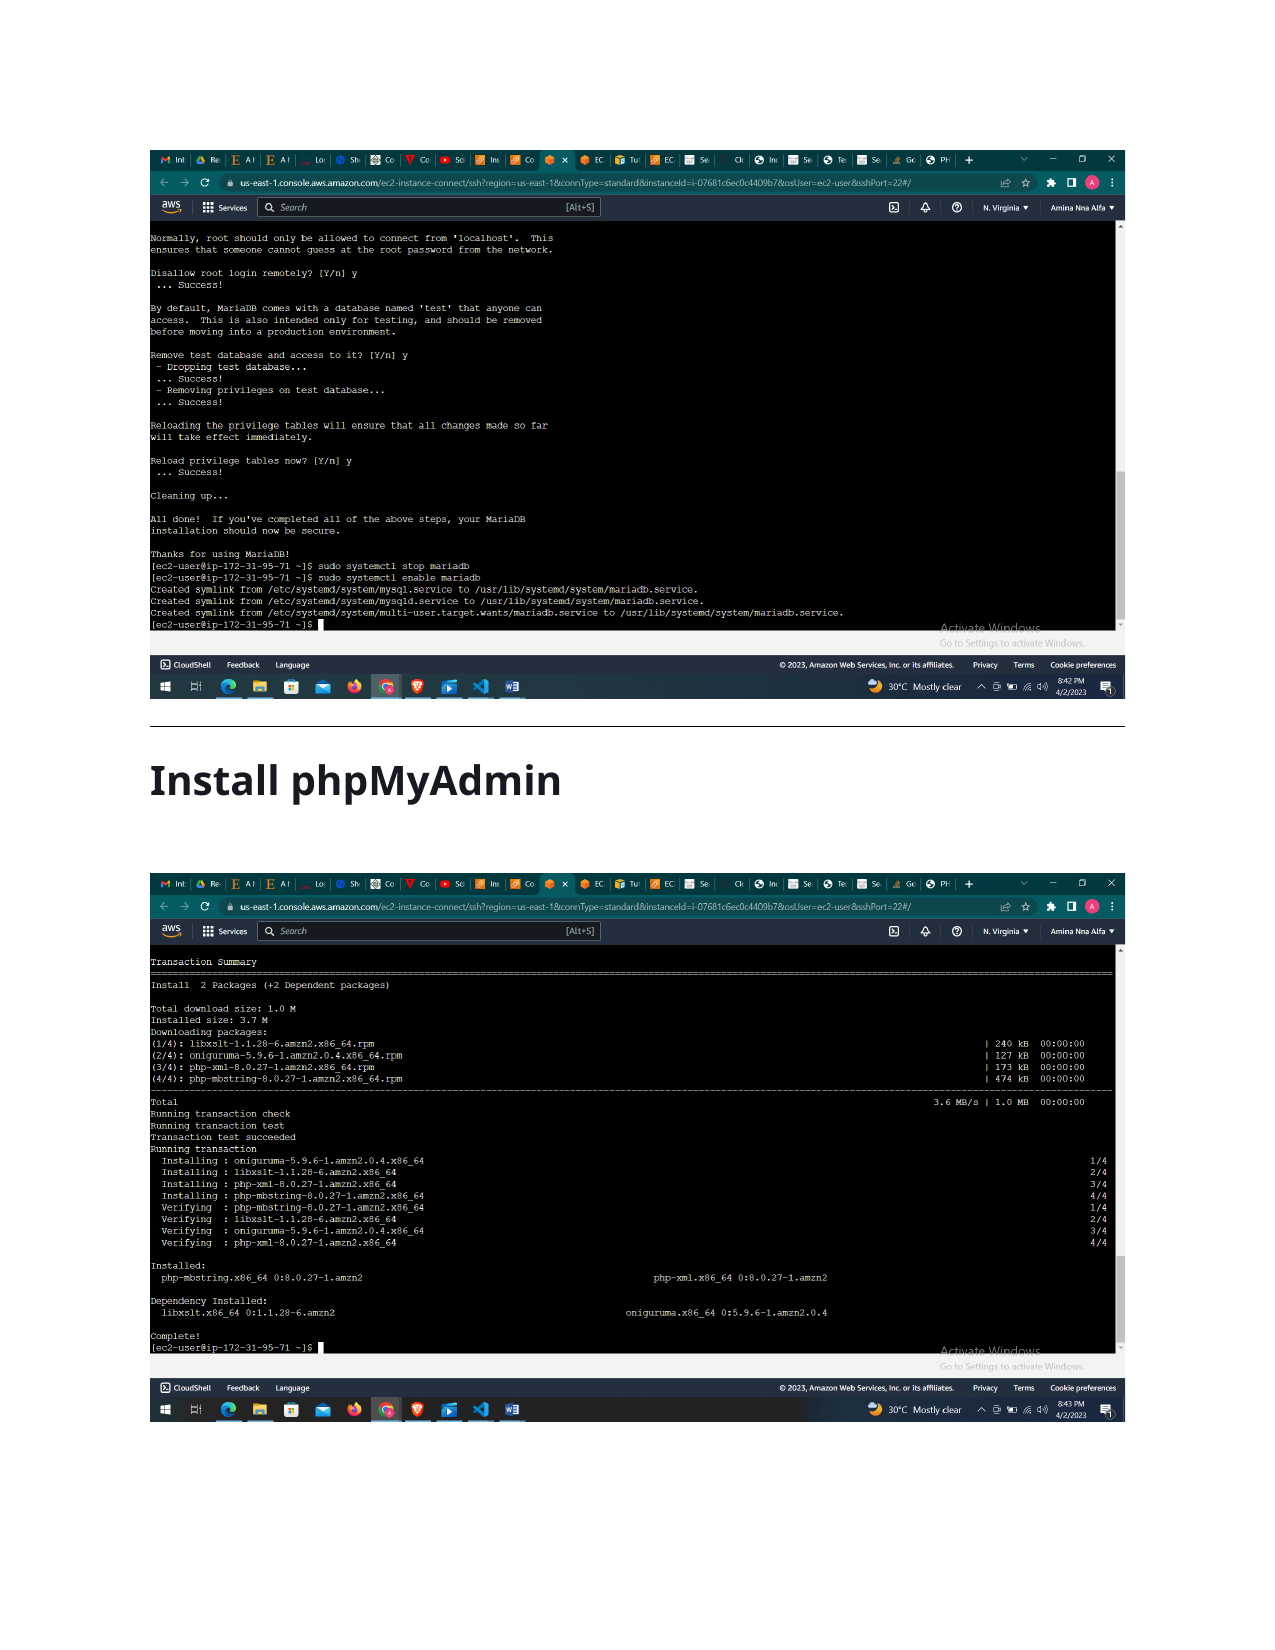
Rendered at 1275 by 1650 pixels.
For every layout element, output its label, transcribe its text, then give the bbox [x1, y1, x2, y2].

picture [150, 873, 1125, 1422]
picture [150, 150, 1125, 699]
text Install phpMyAdmin [150, 727, 1125, 807]
